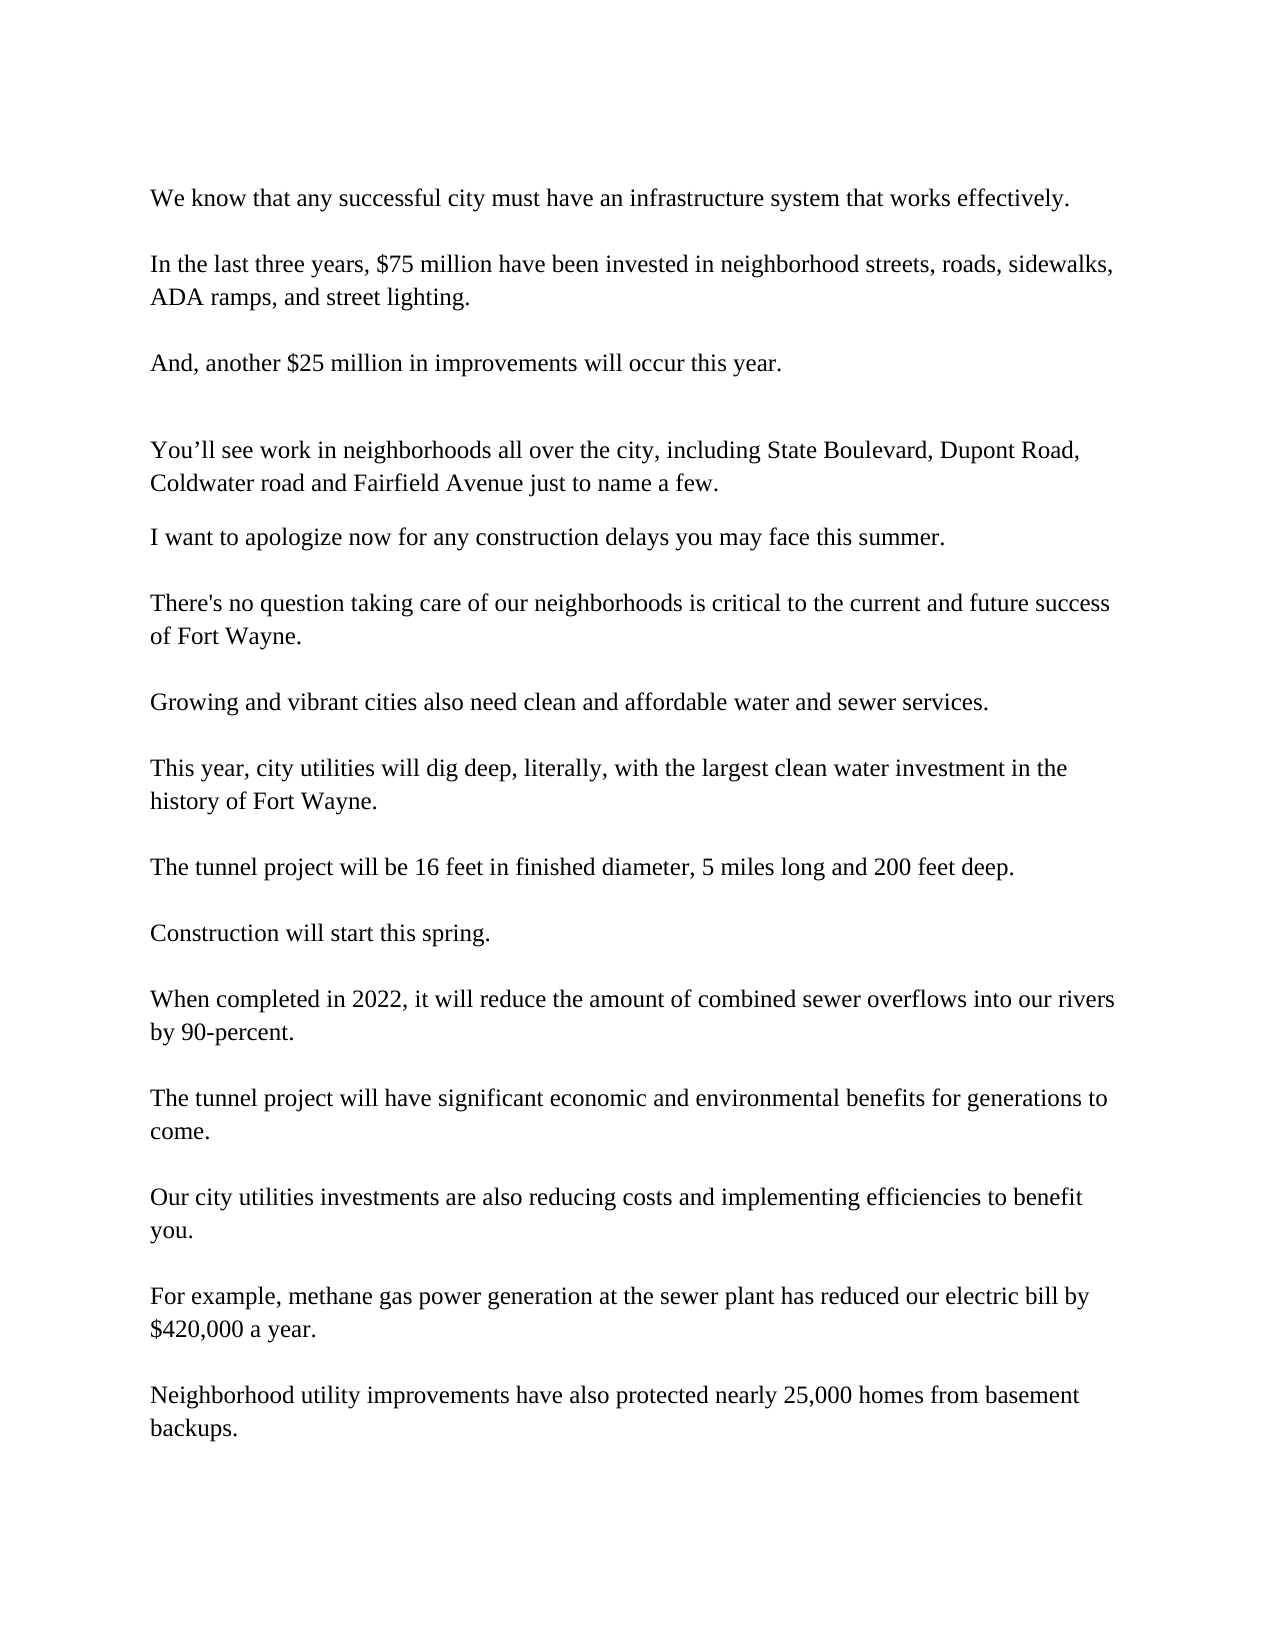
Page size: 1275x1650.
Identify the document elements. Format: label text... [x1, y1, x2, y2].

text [150, 150, 1125, 377]
text You’ll see work in neighborhoods all over the city, including State Boulevard, Dupont Road, Coldwater road and Fairfield Avenue just to name a few. [150, 402, 1125, 497]
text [150, 522, 1125, 1475]
